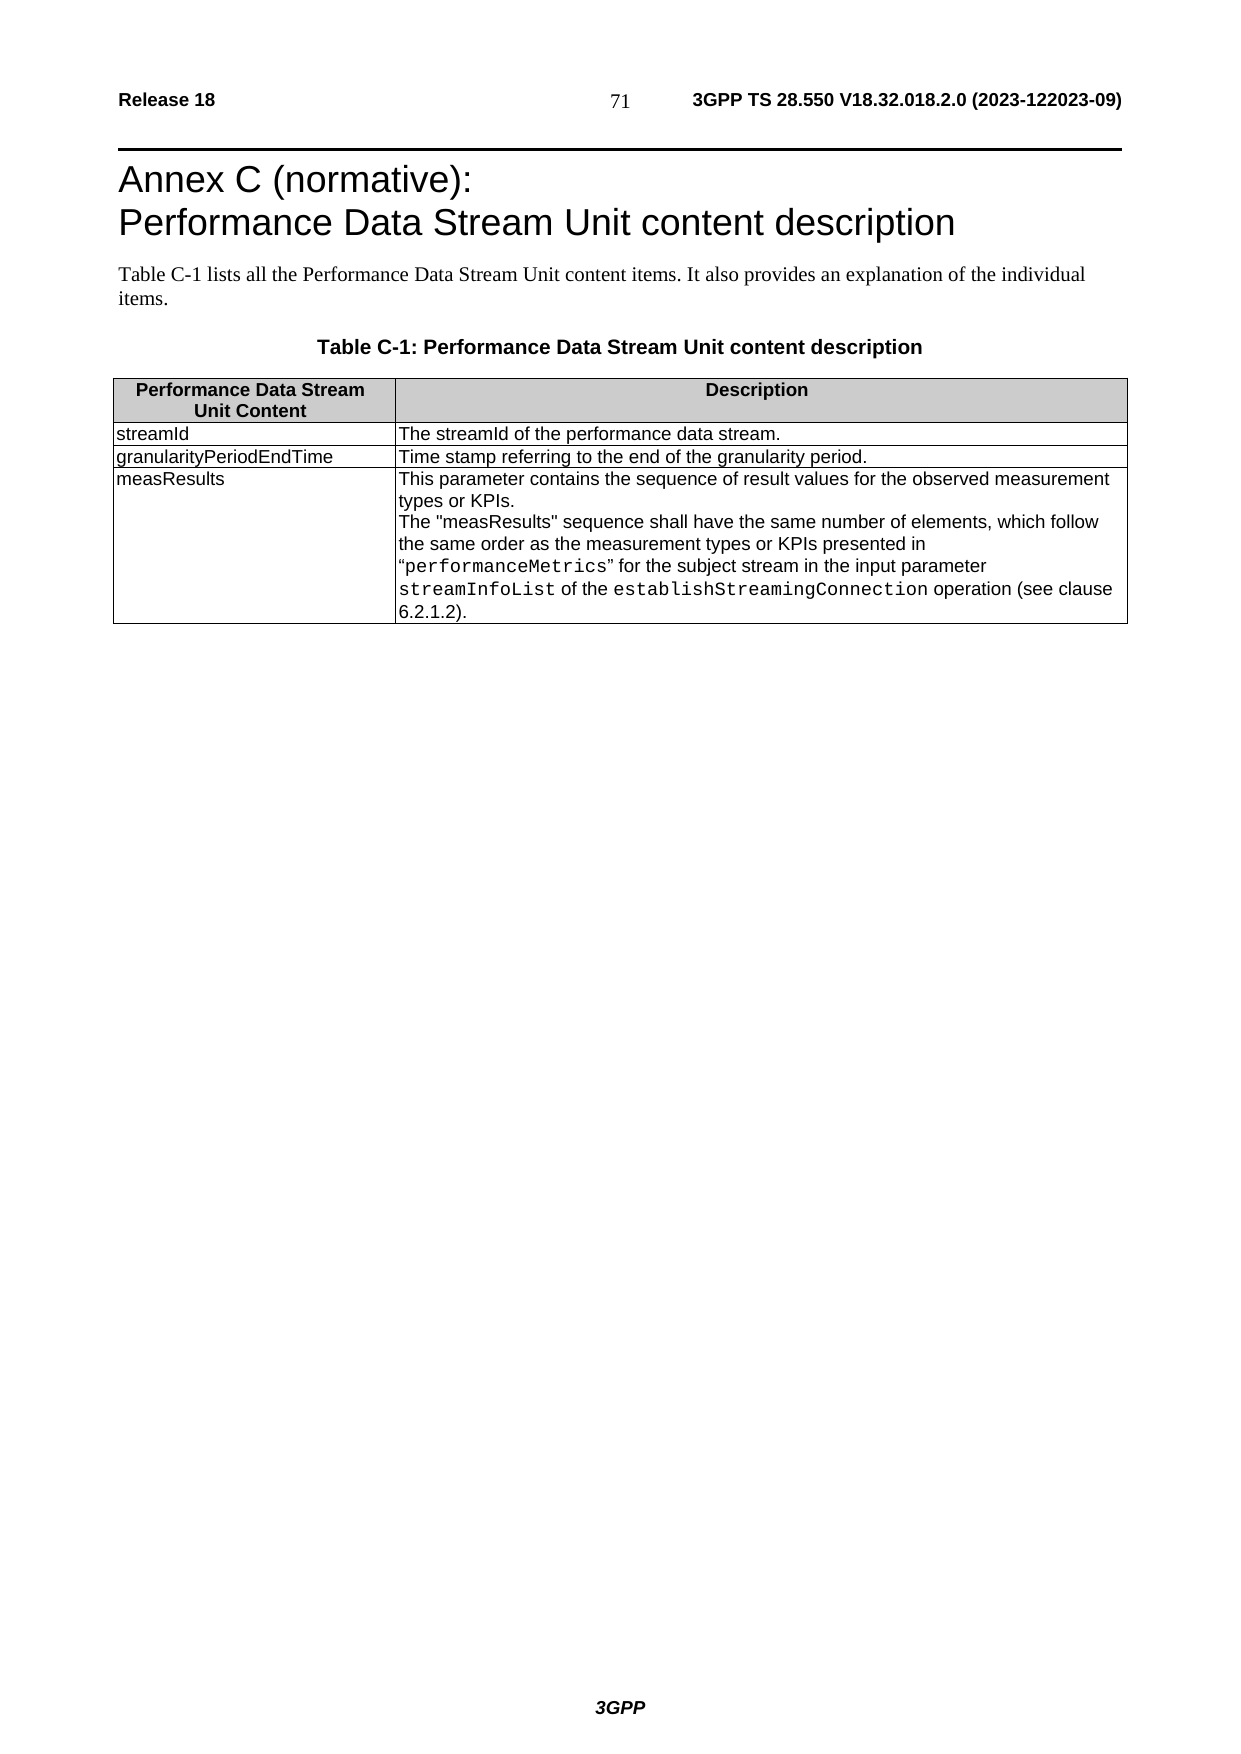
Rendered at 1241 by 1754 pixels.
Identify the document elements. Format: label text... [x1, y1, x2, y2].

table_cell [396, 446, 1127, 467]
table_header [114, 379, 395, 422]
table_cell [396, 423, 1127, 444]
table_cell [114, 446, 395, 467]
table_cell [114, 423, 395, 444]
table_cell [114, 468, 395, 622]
subtitle Annex C (normative): Performance Data Stream Unit content description [118, 151, 1122, 243]
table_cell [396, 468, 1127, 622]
text Table C-1: Performance Data Stream Unit content description [118, 335, 1122, 359]
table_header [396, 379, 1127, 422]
text Table C-1 lists all the Performance Data Stream Unit content items. It also provides an explanation of the individual items. [118, 262, 1122, 310]
